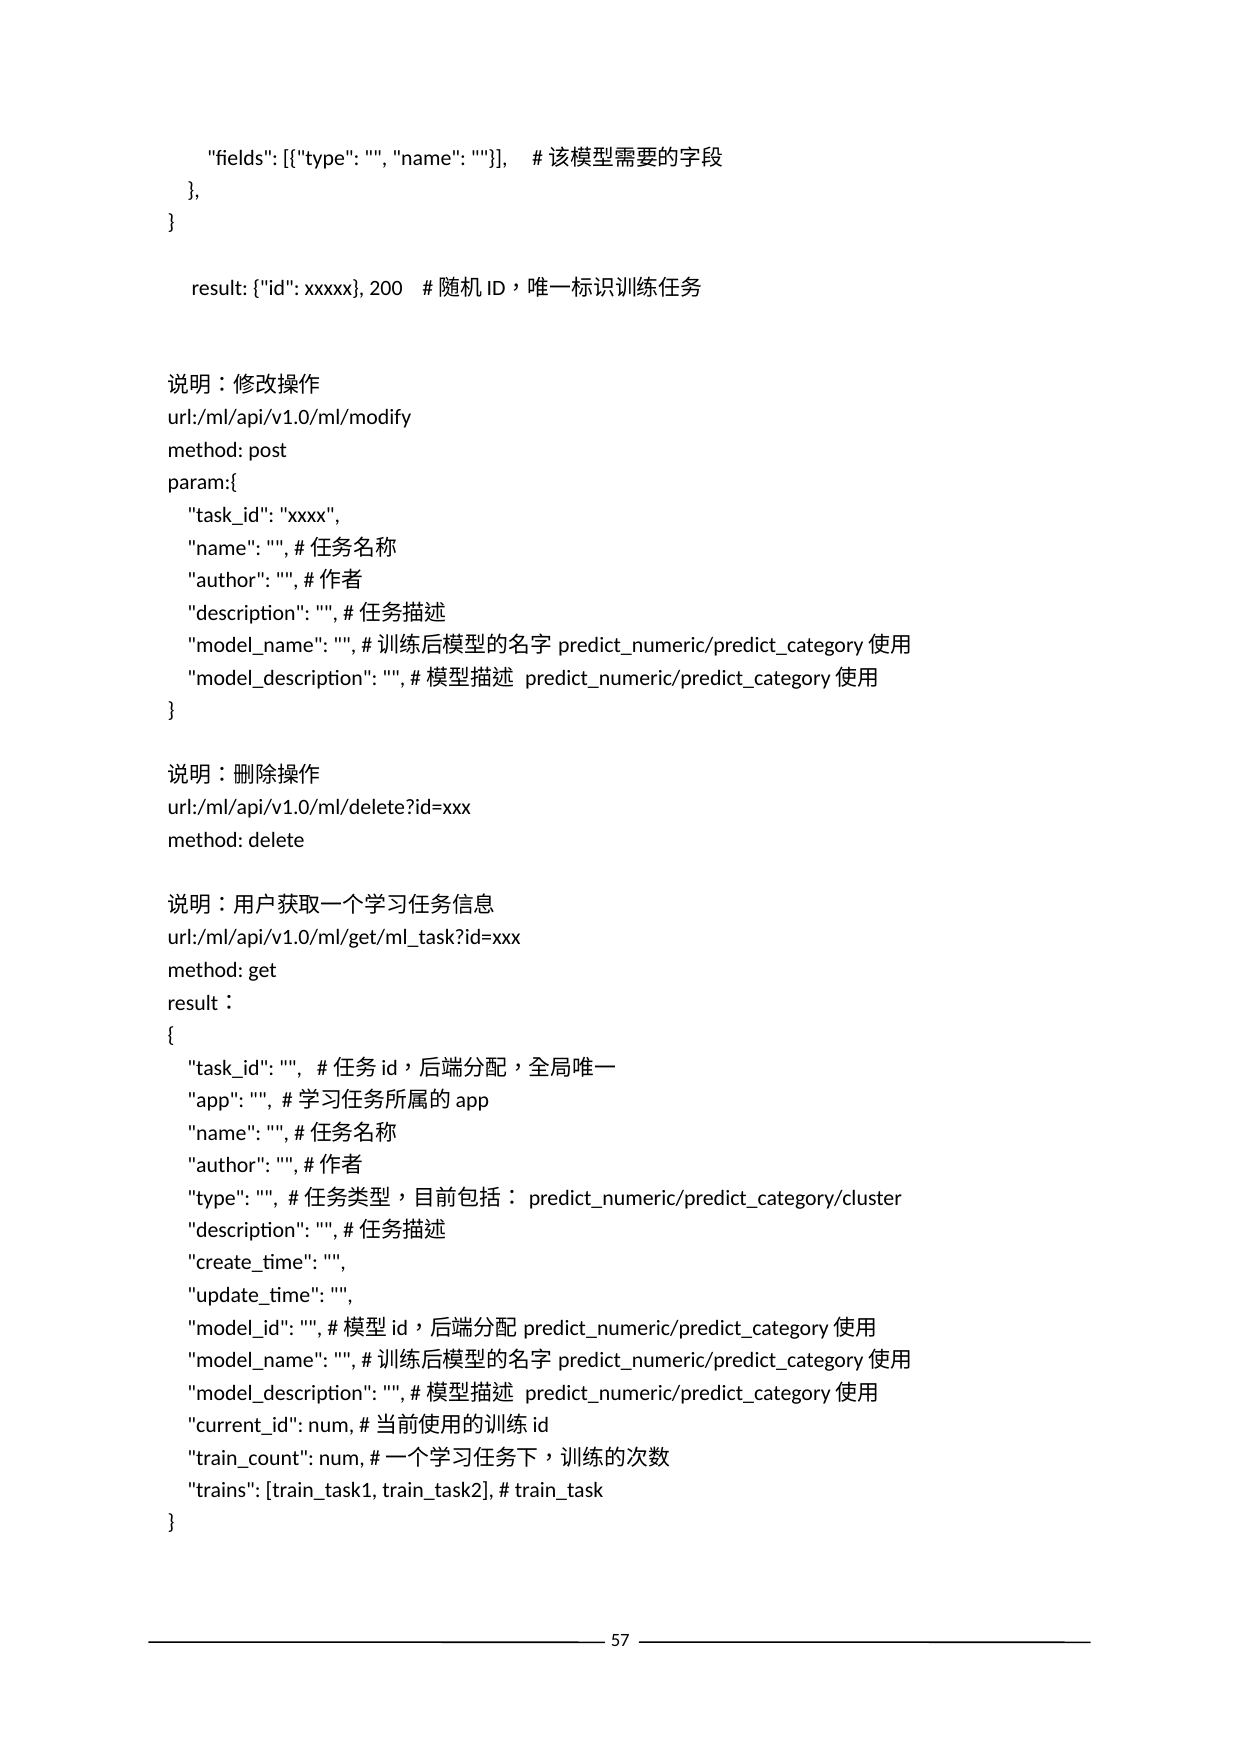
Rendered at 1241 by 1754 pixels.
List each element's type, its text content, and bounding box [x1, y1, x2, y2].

text "model_name": "", # 训练后模型的名字 predict_numeric/predict_category使用 [148, 1343, 1092, 1375]
text } [148, 1505, 1092, 1538]
text "create_time": "", [148, 1245, 1092, 1278]
text "current_id": num, # 当前使用的训练id [148, 1408, 1092, 1440]
text "model_description": "", # 模型描述 predict_numeric/predict_category使用 [148, 1375, 1092, 1408]
text } [148, 205, 1092, 238]
text method: get [148, 953, 1092, 985]
text "task_id": "xxxx", [148, 498, 1092, 530]
text "trains": [train_task1, train_task2], # train_task [148, 1473, 1092, 1505]
text "author": "", # 作者 [148, 1148, 1092, 1180]
text 说明：删除操作 [148, 758, 1092, 790]
text method: post [148, 433, 1092, 465]
text url:/ml/api/v1.0/ml/get/ml_task?id=xxx [148, 920, 1092, 953]
text "model_id": "", # 模型id，后端分配 predict_numeric/predict_category使用 [148, 1310, 1092, 1343]
text url:/ml/api/v1.0/ml/modify [148, 400, 1092, 433]
text }, [148, 173, 1092, 205]
text "author": "", # 作者 [148, 563, 1092, 595]
text result： [148, 985, 1092, 1018]
text "task_id": "", # 任务id，后端分配，全局唯一 [148, 1050, 1092, 1083]
text "type": "", # 任务类型，目前包括： predict_numeric/predict_category/cluster [148, 1180, 1092, 1213]
text "model_name": "", # 训练后模型的名字 predict_numeric/predict_category使用 [148, 628, 1092, 660]
text "model_description": "", # 模型描述 predict_numeric/predict_category使用 [148, 660, 1092, 693]
text "description": "", # 任务描述 [148, 595, 1092, 628]
text "fields": [{"type": "", "name": ""}], # 该模型需要的字段 [148, 140, 1092, 173]
text "app": "", # 学习任务所属的app [148, 1083, 1092, 1115]
text url:/ml/api/v1.0/ml/delete?id=xxx [148, 790, 1092, 823]
text result: {"id": xxxxx}, 200 # 随机ID，唯一标识训练任务 [148, 270, 1092, 303]
text 说明：用户获取一个学习任务信息 [148, 888, 1092, 920]
text method: delete [148, 823, 1092, 855]
text { [148, 1018, 1092, 1050]
text 说明：修改操作 [148, 368, 1092, 400]
text "description": "", # 任务描述 [148, 1213, 1092, 1245]
text "update_time": "", [148, 1278, 1092, 1310]
text param:{ [148, 465, 1092, 498]
text "train_count": num, # 一个学习任务下，训练的次数 [148, 1440, 1092, 1473]
text "name": "", # 任务名称 [148, 530, 1092, 563]
text } [148, 693, 1092, 725]
text "name": "", # 任务名称 [148, 1115, 1092, 1148]
